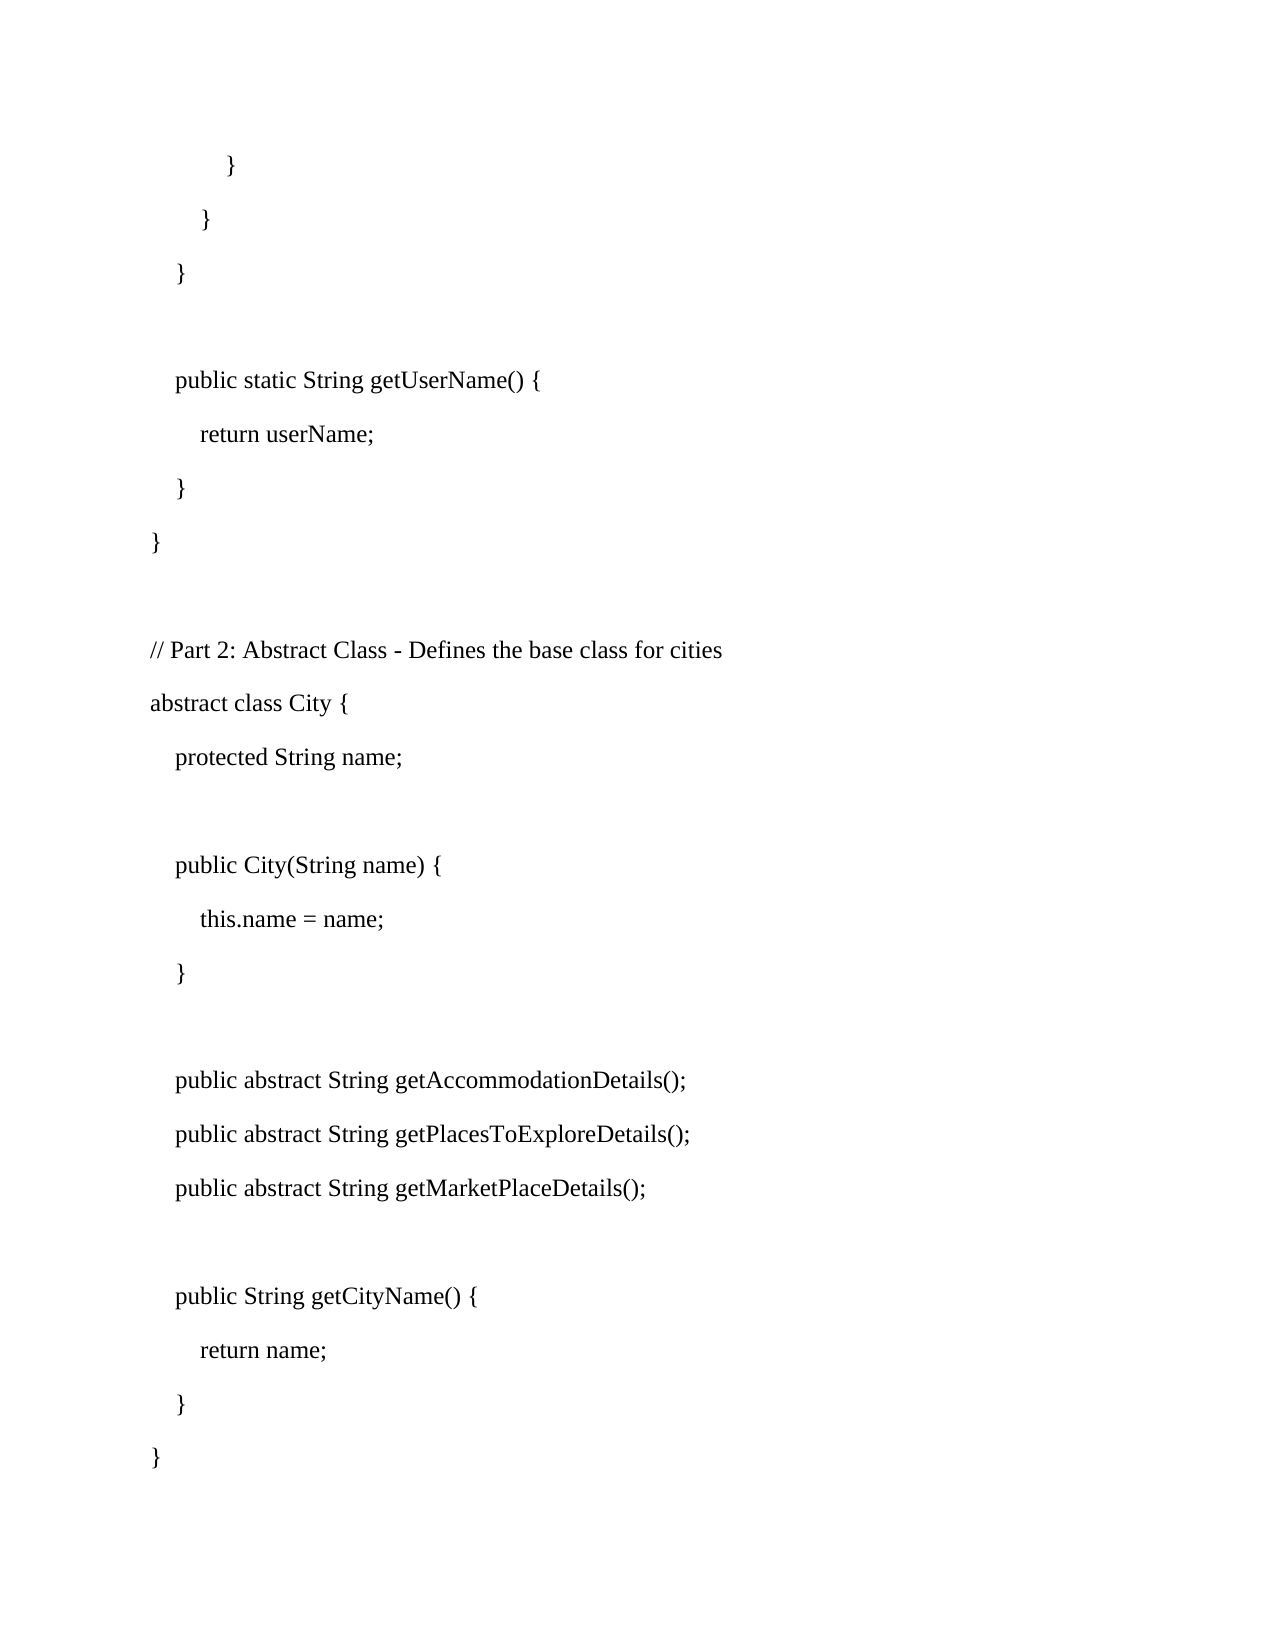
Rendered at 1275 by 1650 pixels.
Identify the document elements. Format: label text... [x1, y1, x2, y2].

text } [150, 473, 1125, 502]
text } [150, 527, 1125, 556]
text } [150, 150, 1125, 179]
text } [150, 958, 1125, 987]
text } [150, 204, 1125, 233]
text public abstract String getMarketPlaceDetails(); [150, 1173, 1125, 1202]
text } [150, 1389, 1125, 1417]
text protected String name; [150, 742, 1125, 771]
text public String getCityName() { [150, 1281, 1125, 1310]
text public City(String name) { [150, 850, 1125, 879]
text } [150, 1442, 1125, 1471]
text this.name = name; [150, 904, 1125, 933]
text return name; [150, 1335, 1125, 1363]
text // Part 2: Abstract Class - Defines the base class for cities [150, 635, 1125, 663]
text public static String getUserName() { [150, 365, 1125, 394]
text abstract class City { [150, 688, 1125, 717]
text } [150, 258, 1125, 286]
text return userName; [150, 419, 1125, 448]
text public abstract String getPlacesToExploreDetails(); [150, 1119, 1125, 1148]
text public abstract String getAccommodationDetails(); [150, 1066, 1125, 1094]
